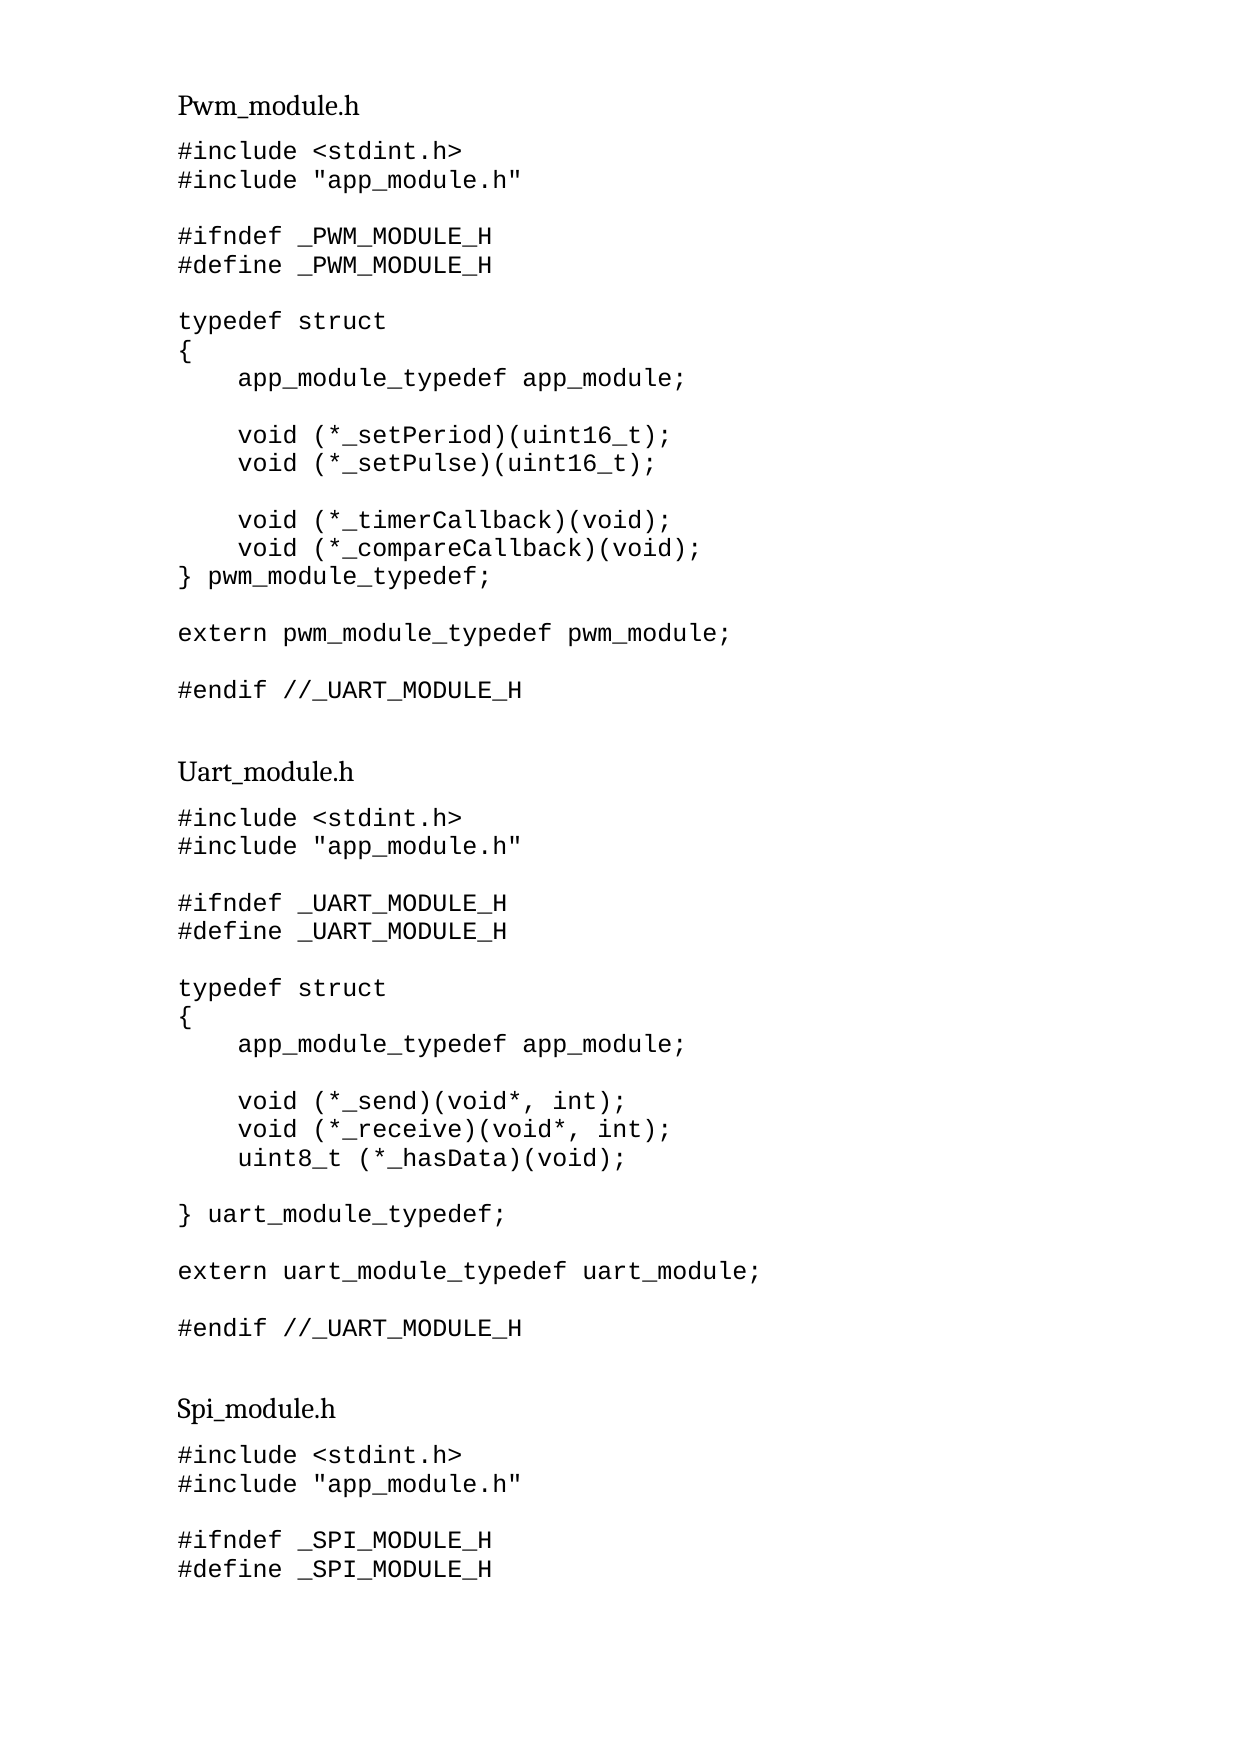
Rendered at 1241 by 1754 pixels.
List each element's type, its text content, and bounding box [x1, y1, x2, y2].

list void (*_setPeriod)(uint16_t); [177, 422, 1137, 451]
list #define _PWM_MODULE_H [177, 252, 1137, 281]
subtitle Uart_module.h [177, 755, 1137, 788]
list typedef struct [177, 309, 1137, 337]
list #endif //_UART_MODULE_H [177, 1315, 1137, 1343]
list #include "app_module.h" [177, 167, 1137, 196]
list void (*_compareCallback)(void); [177, 536, 1137, 564]
list #include <stdint.h> [177, 805, 1137, 833]
list #endif //_UART_MODULE_H [177, 677, 1137, 706]
list uint8_t (*_hasData)(void); [177, 1145, 1137, 1173]
list { [177, 1003, 1137, 1032]
list } pwm_module_typedef; [177, 564, 1137, 592]
list void (*_timerCallback)(void); [177, 507, 1137, 536]
list void (*_send)(void*, int); [177, 1088, 1137, 1117]
list { [177, 337, 1137, 366]
subtitle Spi_module.h [177, 1393, 1137, 1426]
list extern uart_module_typedef uart_module; [177, 1258, 1137, 1287]
list void (*_setPulse)(uint16_t); [177, 451, 1137, 479]
list app_module_typedef app_module; [177, 366, 1137, 394]
list #include <stdint.h> [177, 139, 1137, 167]
list #include <stdint.h> [177, 1443, 1137, 1471]
list } uart_module_typedef; [177, 1202, 1137, 1230]
list typedef struct [177, 975, 1137, 1003]
list #define _UART_MODULE_H [177, 918, 1137, 947]
list #include "app_module.h" [177, 833, 1137, 862]
list #ifndef _PWM_MODULE_H [177, 224, 1137, 252]
list #ifndef _UART_MODULE_H [177, 890, 1137, 918]
list void (*_receive)(void*, int); [177, 1117, 1137, 1145]
subtitle Pwm_module.h [177, 89, 1137, 122]
list #ifndef _SPI_MODULE_H [177, 1528, 1137, 1556]
list app_module_typedef app_module; [177, 1032, 1137, 1060]
list #define _SPI_MODULE_H [177, 1556, 1137, 1584]
list #include "app_module.h" [177, 1471, 1137, 1499]
list extern pwm_module_typedef pwm_module; [177, 621, 1137, 649]
